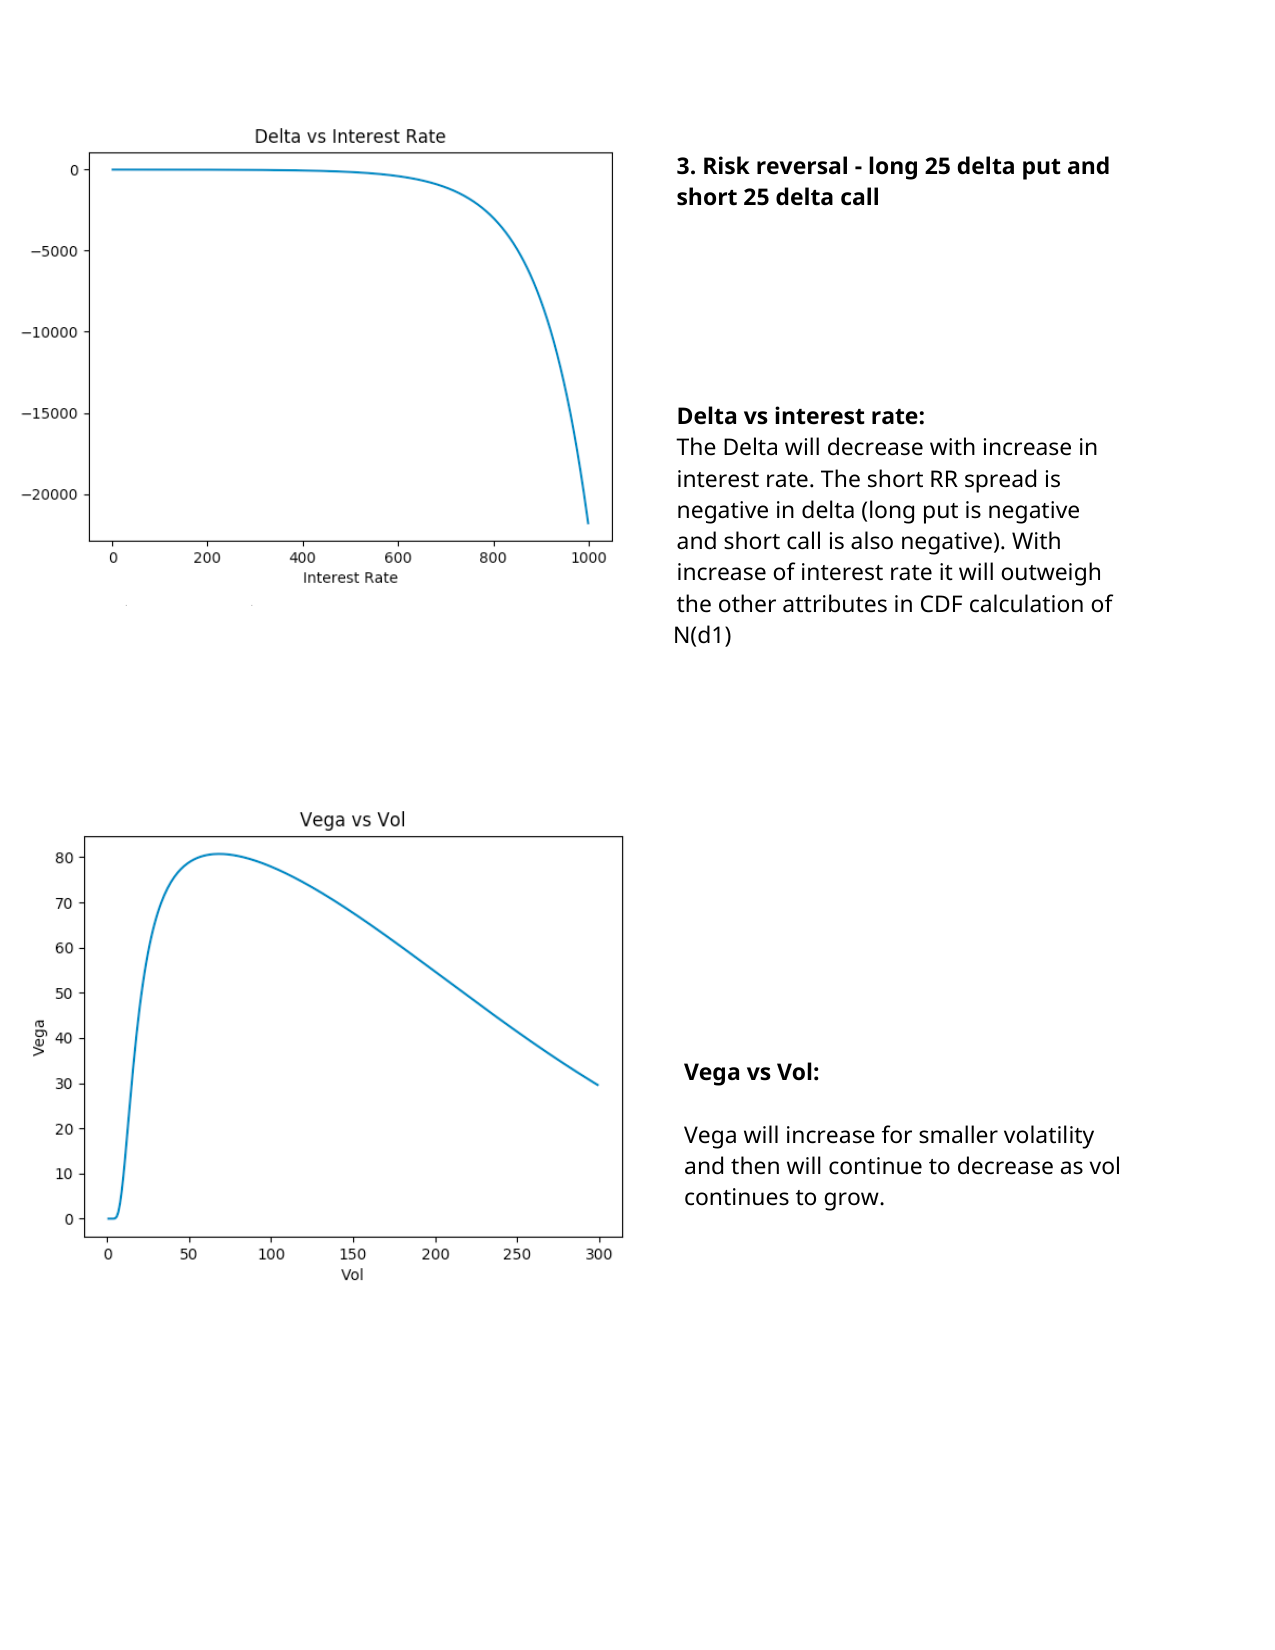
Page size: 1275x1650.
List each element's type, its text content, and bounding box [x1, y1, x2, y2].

text The Delta will decrease with increase in interest rate. The short RR spread is negative in delta (long put is negative and short call is also negative). With increase of interest rate it will outweigh the other attributes in CDF calculation of N(d1) [150, 431, 1125, 650]
text Vega will increase for smaller volatility and then will continue to decrease as vol continues to grow. [659, 1119, 1125, 1212]
text Delta vs interest rate: [652, 400, 1125, 431]
text 3. Risk reversal - long 25 delta put and short 25 delta call [652, 150, 1125, 212]
picture [6, 796, 659, 1291]
text Vega vs Vol: [659, 1056, 1125, 1087]
picture [13, 105, 652, 606]
